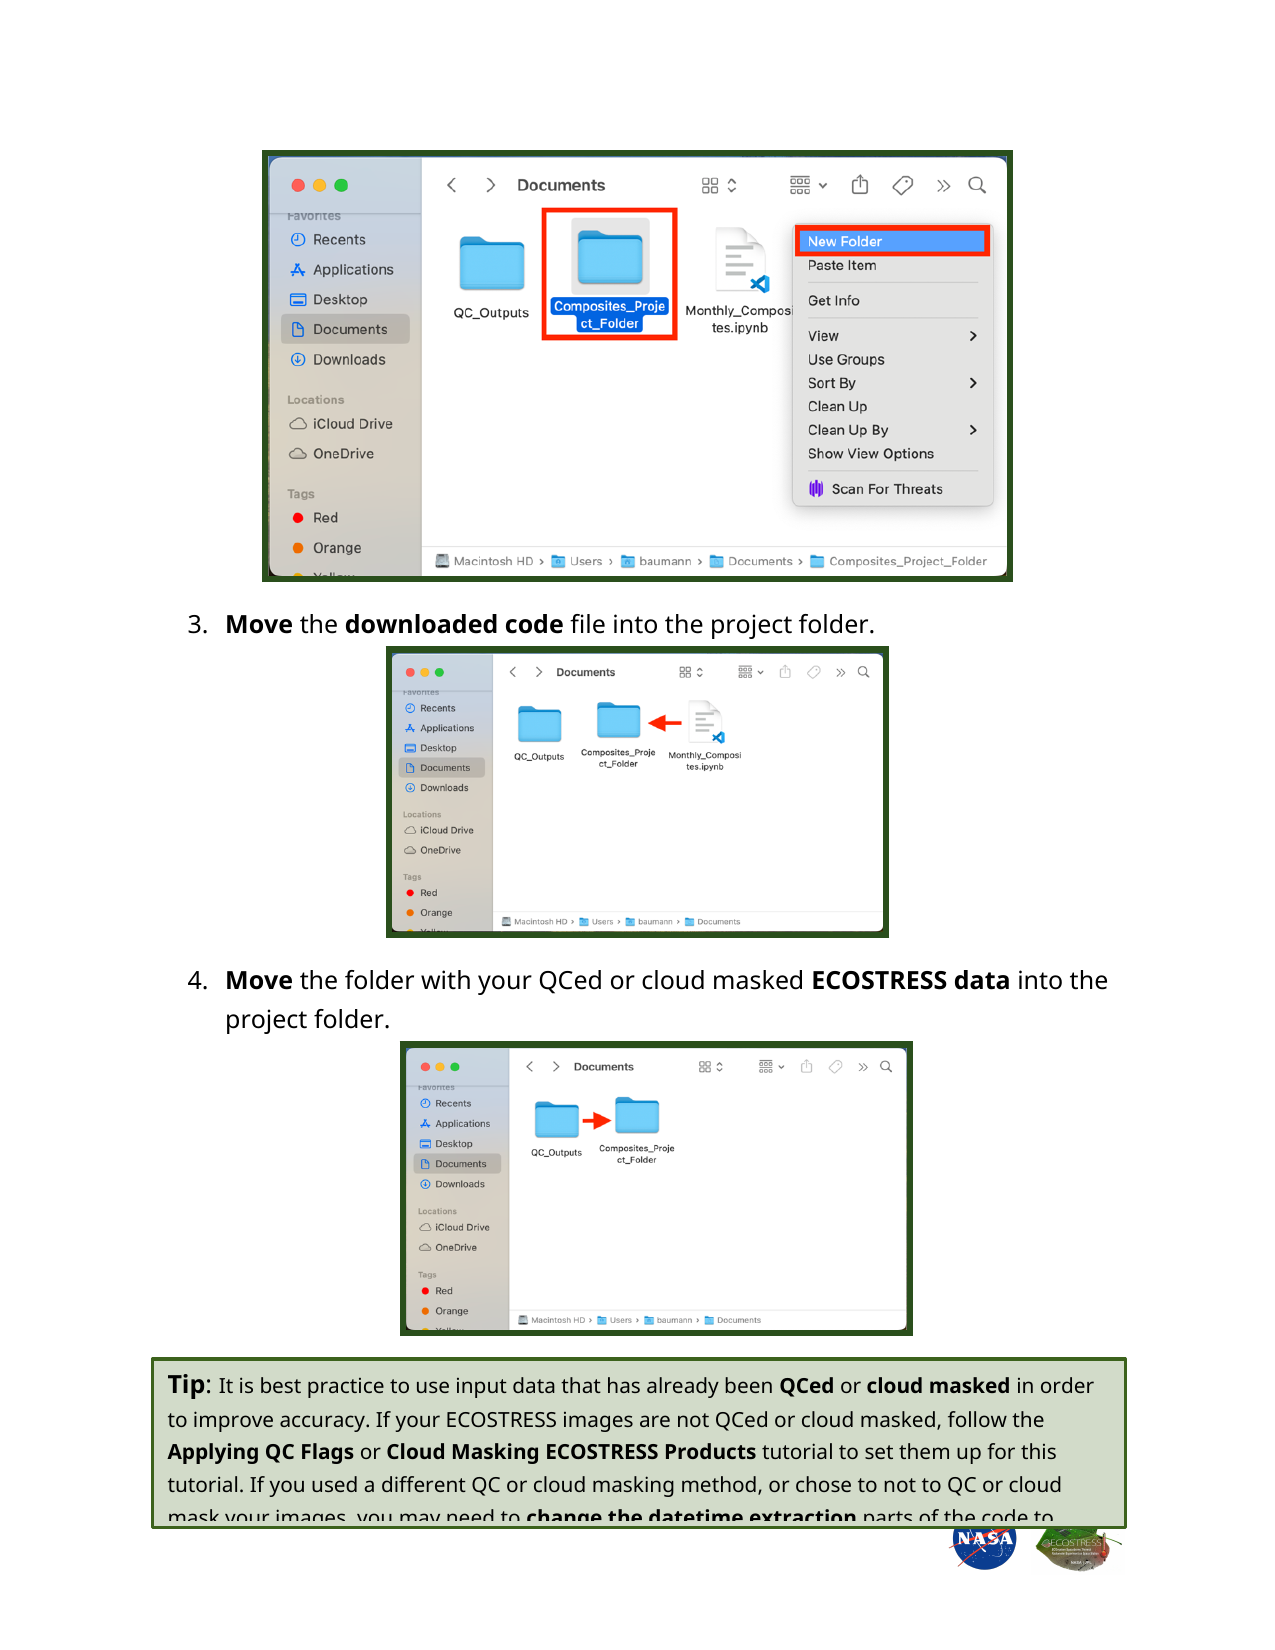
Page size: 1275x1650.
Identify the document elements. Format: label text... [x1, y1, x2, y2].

list Move the downloaded code file into the project folder. [187, 607, 1125, 641]
picture [268, 156, 1007, 576]
list Move the folder with your QCed or cloud masked ECOSTRESS data into the project folder. [187, 963, 1125, 1036]
picture [946, 1529, 1125, 1575]
picture [406, 1048, 907, 1330]
picture [392, 653, 883, 932]
